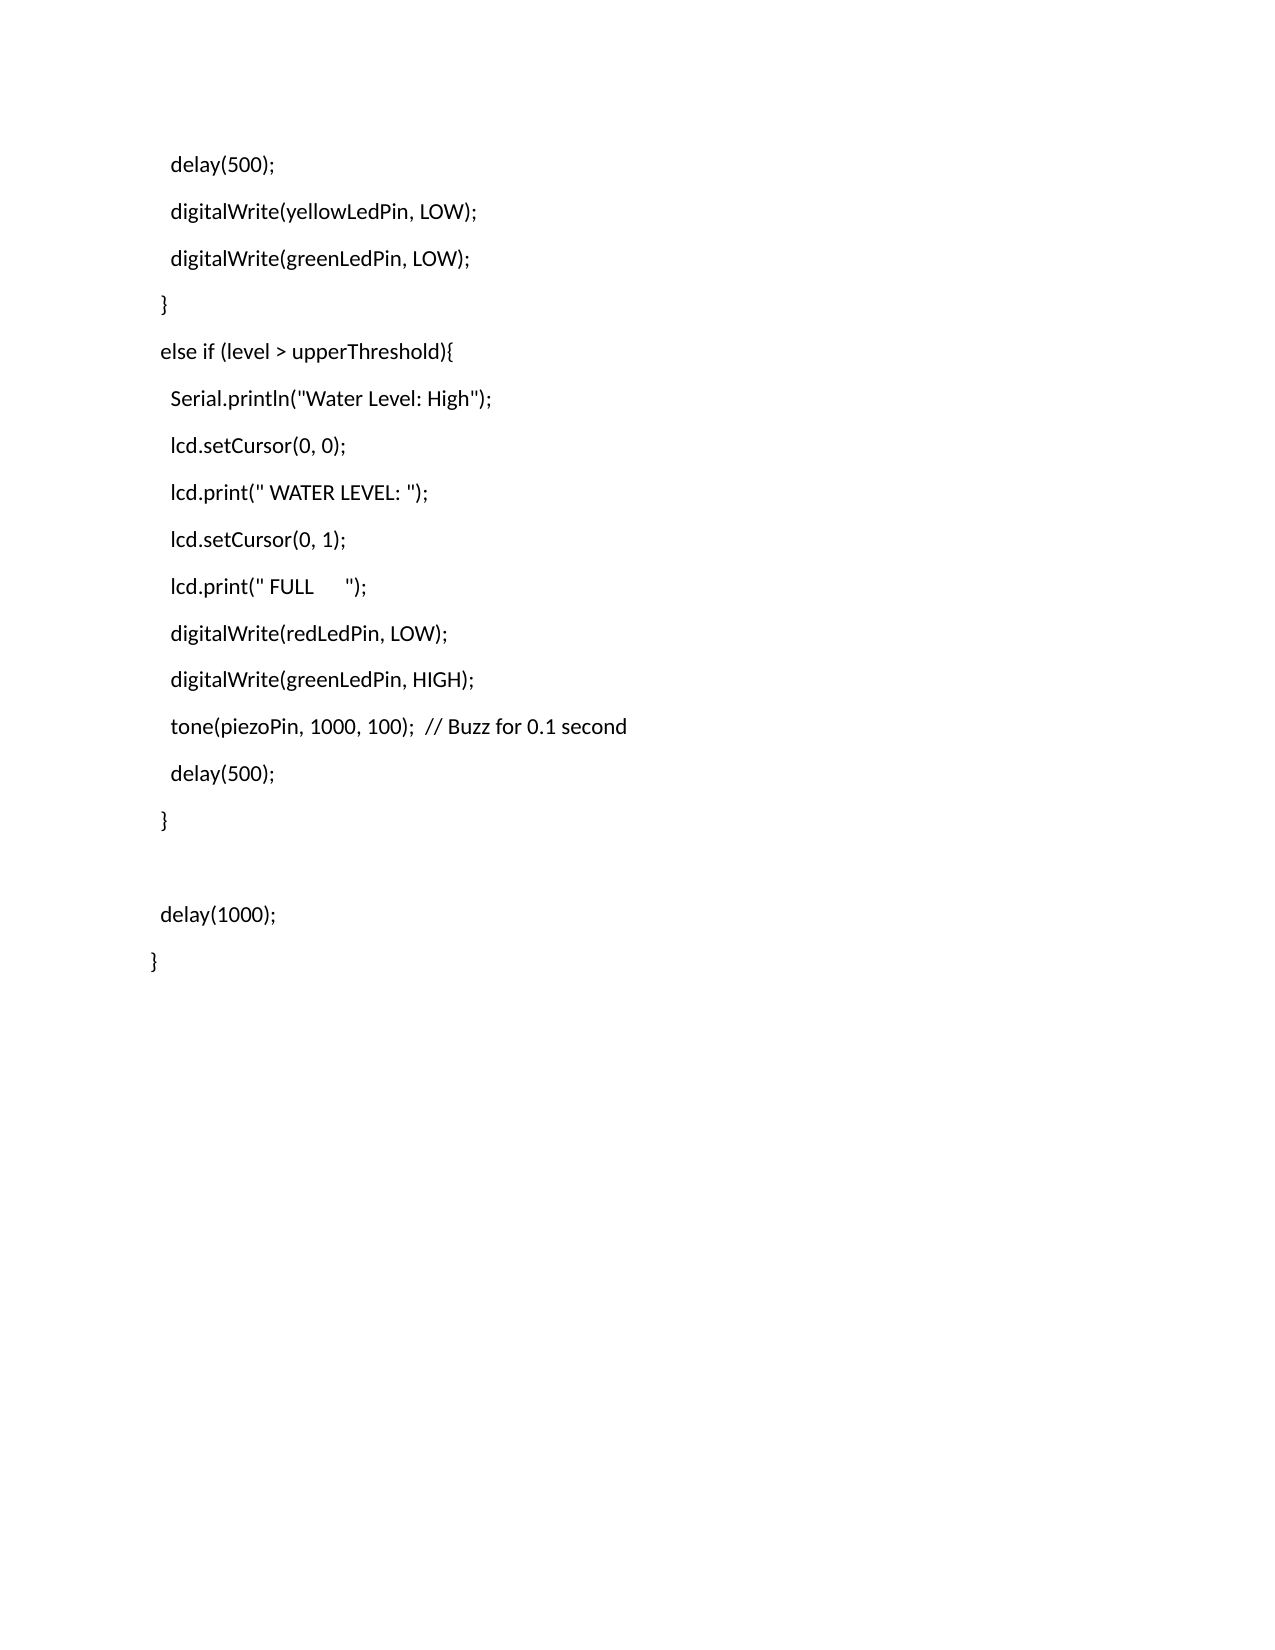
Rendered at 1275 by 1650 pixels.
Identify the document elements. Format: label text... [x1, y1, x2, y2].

text } [150, 806, 1125, 834]
text delay(500); [150, 759, 1125, 787]
text Serial.println("Water Level: High"); [150, 384, 1125, 412]
text digitalWrite(redLedPin, LOW); [150, 619, 1125, 647]
text digitalWrite(greenLedPin, HIGH); [150, 666, 1125, 694]
text delay(500); [150, 150, 1125, 178]
text lcd.print(" FULL "); [150, 572, 1125, 600]
text } [150, 291, 1125, 319]
text } [150, 947, 1125, 975]
text else if (level > upperThreshold){ [150, 337, 1125, 366]
text lcd.setCursor(0, 0); [150, 431, 1125, 459]
text lcd.setCursor(0, 1); [150, 525, 1125, 553]
text digitalWrite(yellowLedPin, LOW); [150, 197, 1125, 225]
text lcd.print(" WATER LEVEL: "); [150, 478, 1125, 506]
text digitalWrite(greenLedPin, LOW); [150, 244, 1125, 272]
text tone(piezoPin, 1000, 100); // Buzz for 0.1 second [150, 712, 1125, 741]
text delay(1000); [150, 900, 1125, 928]
